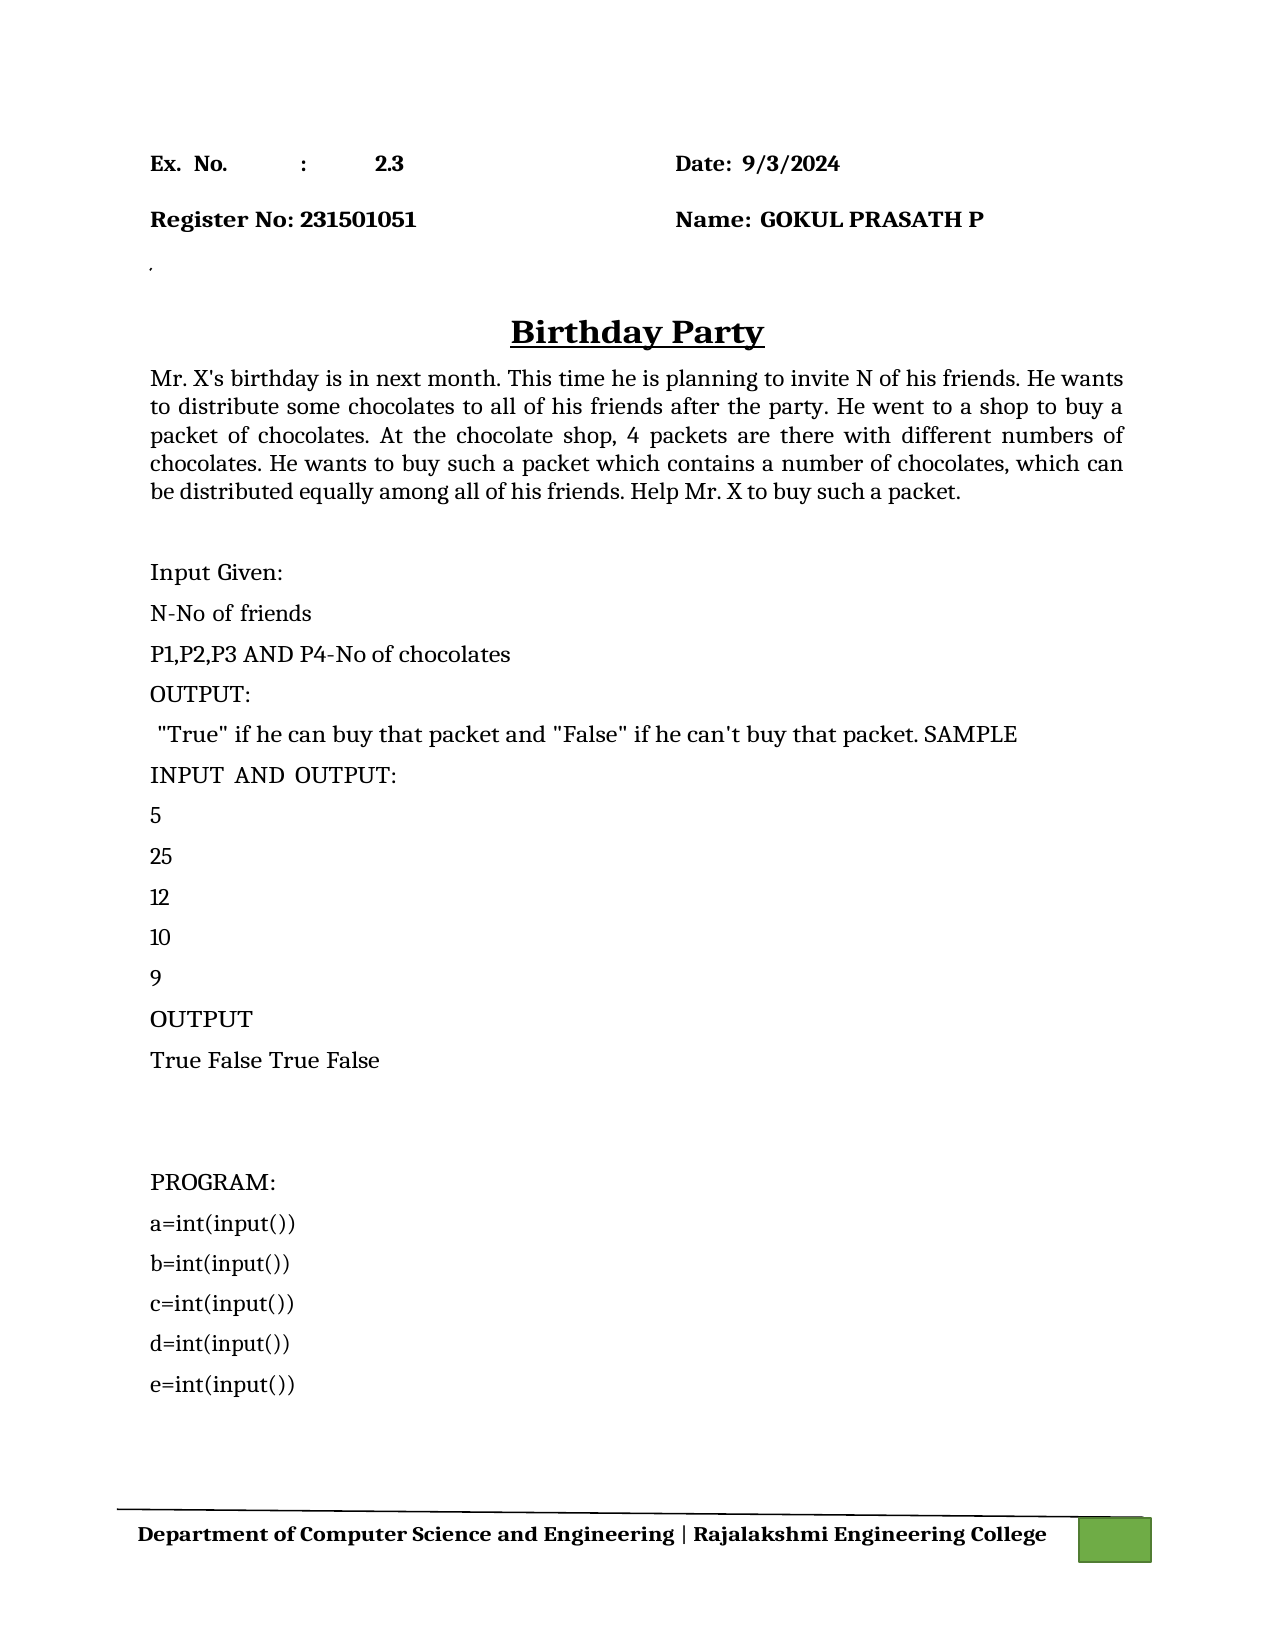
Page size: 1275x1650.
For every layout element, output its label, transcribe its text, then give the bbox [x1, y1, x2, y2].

text True False True False [150, 1047, 1137, 1074]
text 25 [150, 843, 1137, 870]
text "True" if he can buy that packet and "False" if he can't buy that packet. SAMPLE INPUT AND OUTPUT: [150, 721, 1034, 789]
text 10 [150, 924, 1137, 952]
text 9 [150, 965, 1137, 993]
text Mr. X's birthday is in next month. This time he is planning to invite N of his friends. He wants to distribute some chocolates to all of his friends after the party. He went to a shop to buy a packet of chocolates. At the chocolate shop, 4 packets are there with different numbers of chocolates. He wants to buy such a packet which contains a number of chocolates, which can be distributed equally among all of his friends. Help Mr. X to buy such a packet. [150, 365, 1126, 506]
text Ex. No. : 2.3 Date: 9/3/2024 [150, 151, 1137, 177]
text N-No of friends [150, 600, 1137, 628]
text 12 [150, 883, 1137, 911]
text Input Given: [150, 559, 1137, 587]
text Register No: 231501051 Name: GOKUL PRASATH P [150, 206, 1137, 233]
subtitle Birthday Party [188, 314, 1087, 352]
text PROGRAM: [150, 1169, 1137, 1196]
text a=int(input()) b=int(input()) c=int(input()) d=int(input()) e=int(input()) [150, 1210, 302, 1398]
text OUTPUT [150, 1006, 1137, 1034]
text 5 [150, 802, 1137, 829]
text P1,P2,P3 AND P4-No of chocolates OUTPUT: [150, 641, 546, 709]
